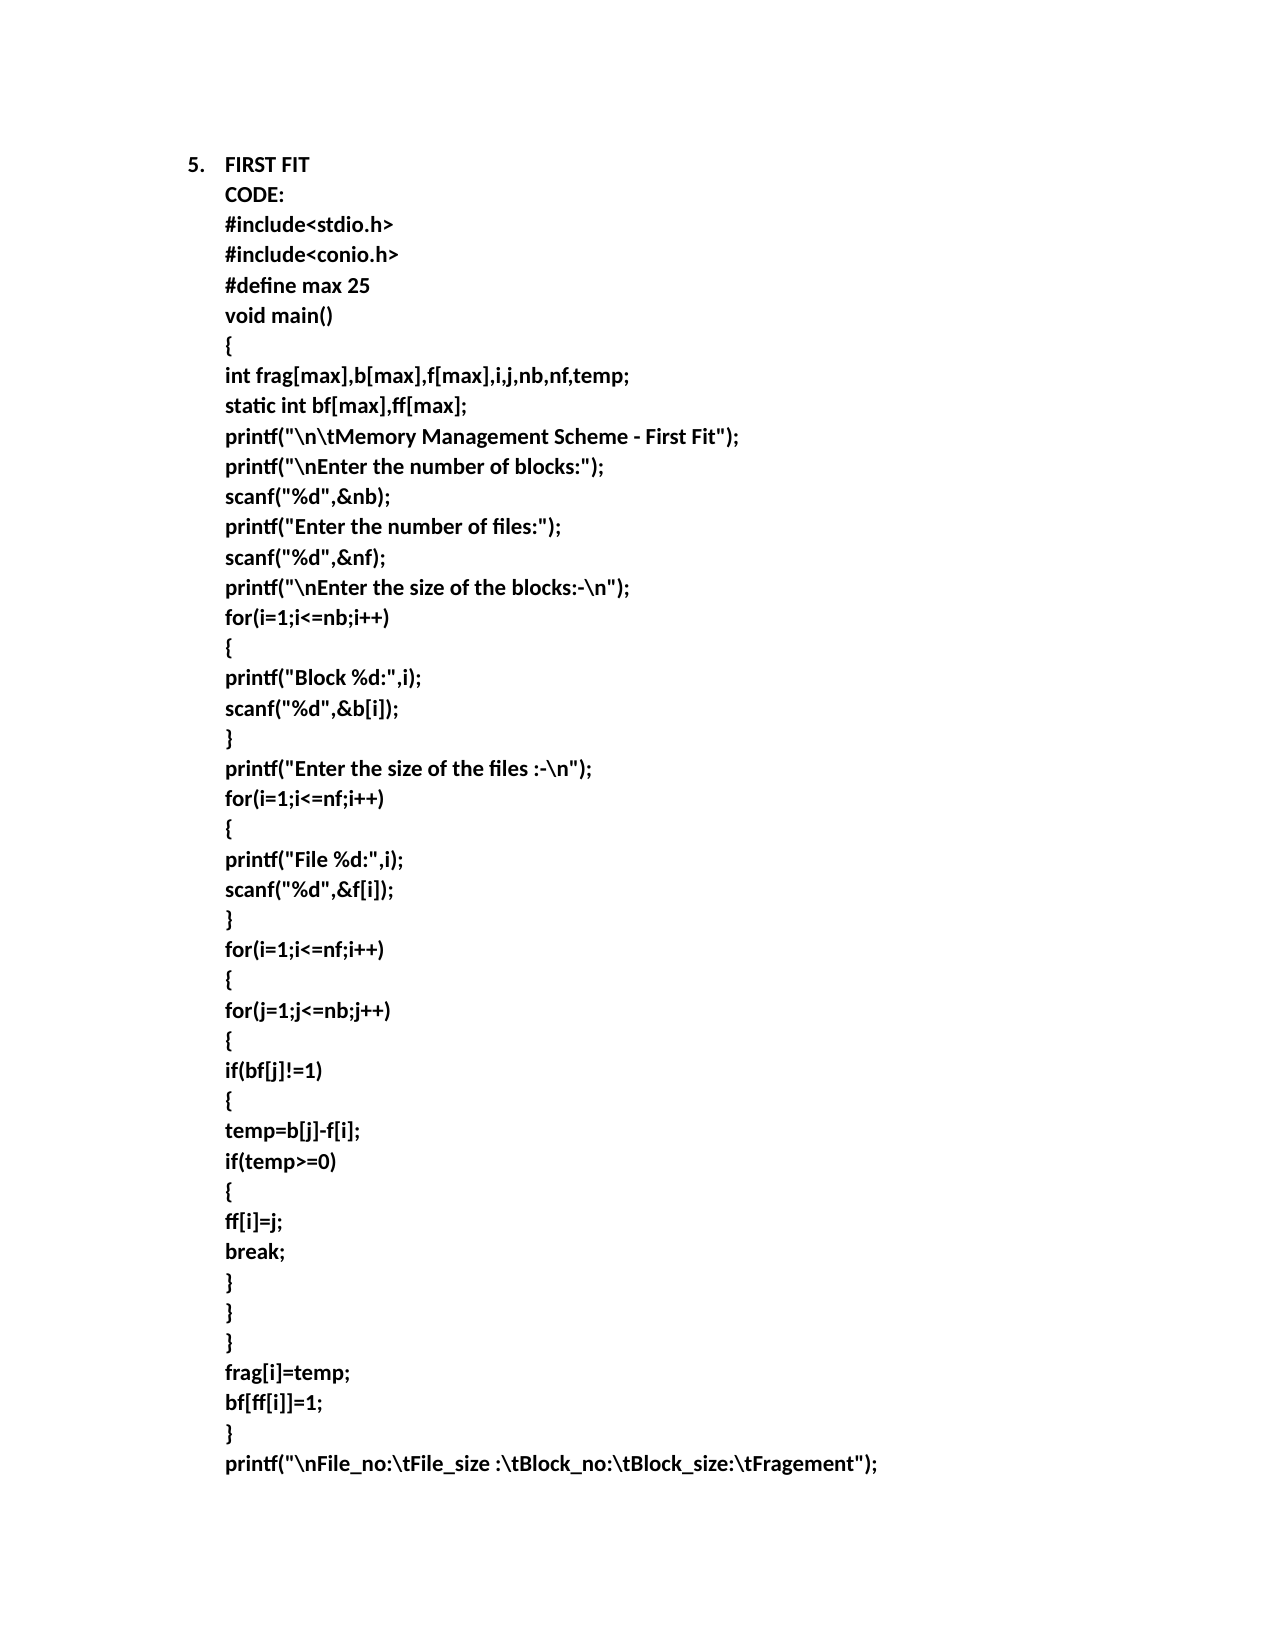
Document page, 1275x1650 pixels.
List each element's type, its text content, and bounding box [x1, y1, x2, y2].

list printf("Enter the size of the files :-\n"); [225, 754, 1125, 782]
list break; [225, 1237, 1125, 1266]
list } [225, 1298, 1125, 1326]
list for(i=1;i<=nf;i++) [225, 935, 1125, 963]
list for(i=1;i<=nb;i++) [225, 603, 1125, 631]
list } [225, 1268, 1125, 1296]
list printf("\nEnter the size of the blocks:-\n"); [225, 573, 1125, 601]
list { [225, 1026, 1125, 1054]
list scanf("%d",&f[i]); [225, 875, 1125, 903]
list void main() [225, 301, 1125, 329]
list temp=b[j]-f[i]; [225, 1117, 1125, 1145]
list { [225, 1177, 1125, 1205]
list { [225, 1086, 1125, 1114]
list printf("\nFile_no:\tFile_size :\tBlock_no:\tBlock_size:\tFragement"); [225, 1449, 1125, 1477]
list static int bf[max],ff[max]; [225, 392, 1125, 420]
list bf[ff[i]]=1; [225, 1388, 1125, 1417]
list scanf("%d",&nb); [225, 482, 1125, 510]
list { [225, 966, 1125, 994]
list printf("\n\tMemory Management Scheme - First Fit"); [225, 422, 1125, 450]
list printf("File %d:",i); [225, 845, 1125, 873]
list } [225, 905, 1125, 933]
list if(bf[j]!=1) [225, 1056, 1125, 1084]
list if(temp>=0) [225, 1147, 1125, 1175]
list for(i=1;i<=nf;i++) [225, 784, 1125, 812]
list #define max 25 [225, 271, 1125, 299]
list { [225, 331, 1125, 359]
list FIRST FIT [187, 150, 1125, 178]
list ff[i]=j; [225, 1207, 1125, 1235]
list scanf("%d",&b[i]); [225, 694, 1125, 722]
list } [225, 1419, 1125, 1447]
list { [225, 633, 1125, 661]
list #include<conio.h> [225, 241, 1125, 269]
list #include<stdio.h> [225, 210, 1125, 238]
list scanf("%d",&nf); [225, 543, 1125, 571]
list } [225, 724, 1125, 752]
list printf("\nEnter the number of blocks:"); [225, 452, 1125, 480]
list { [225, 814, 1125, 843]
list printf("Enter the number of files:"); [225, 512, 1125, 541]
list CODE: [225, 180, 1125, 208]
list int frag[max],b[max],f[max],i,j,nb,nf,temp; [225, 361, 1125, 389]
list for(j=1;j<=nb;j++) [225, 996, 1125, 1024]
list } [225, 1328, 1125, 1356]
list frag[i]=temp; [225, 1358, 1125, 1386]
list printf("Block %d:",i); [225, 663, 1125, 692]
